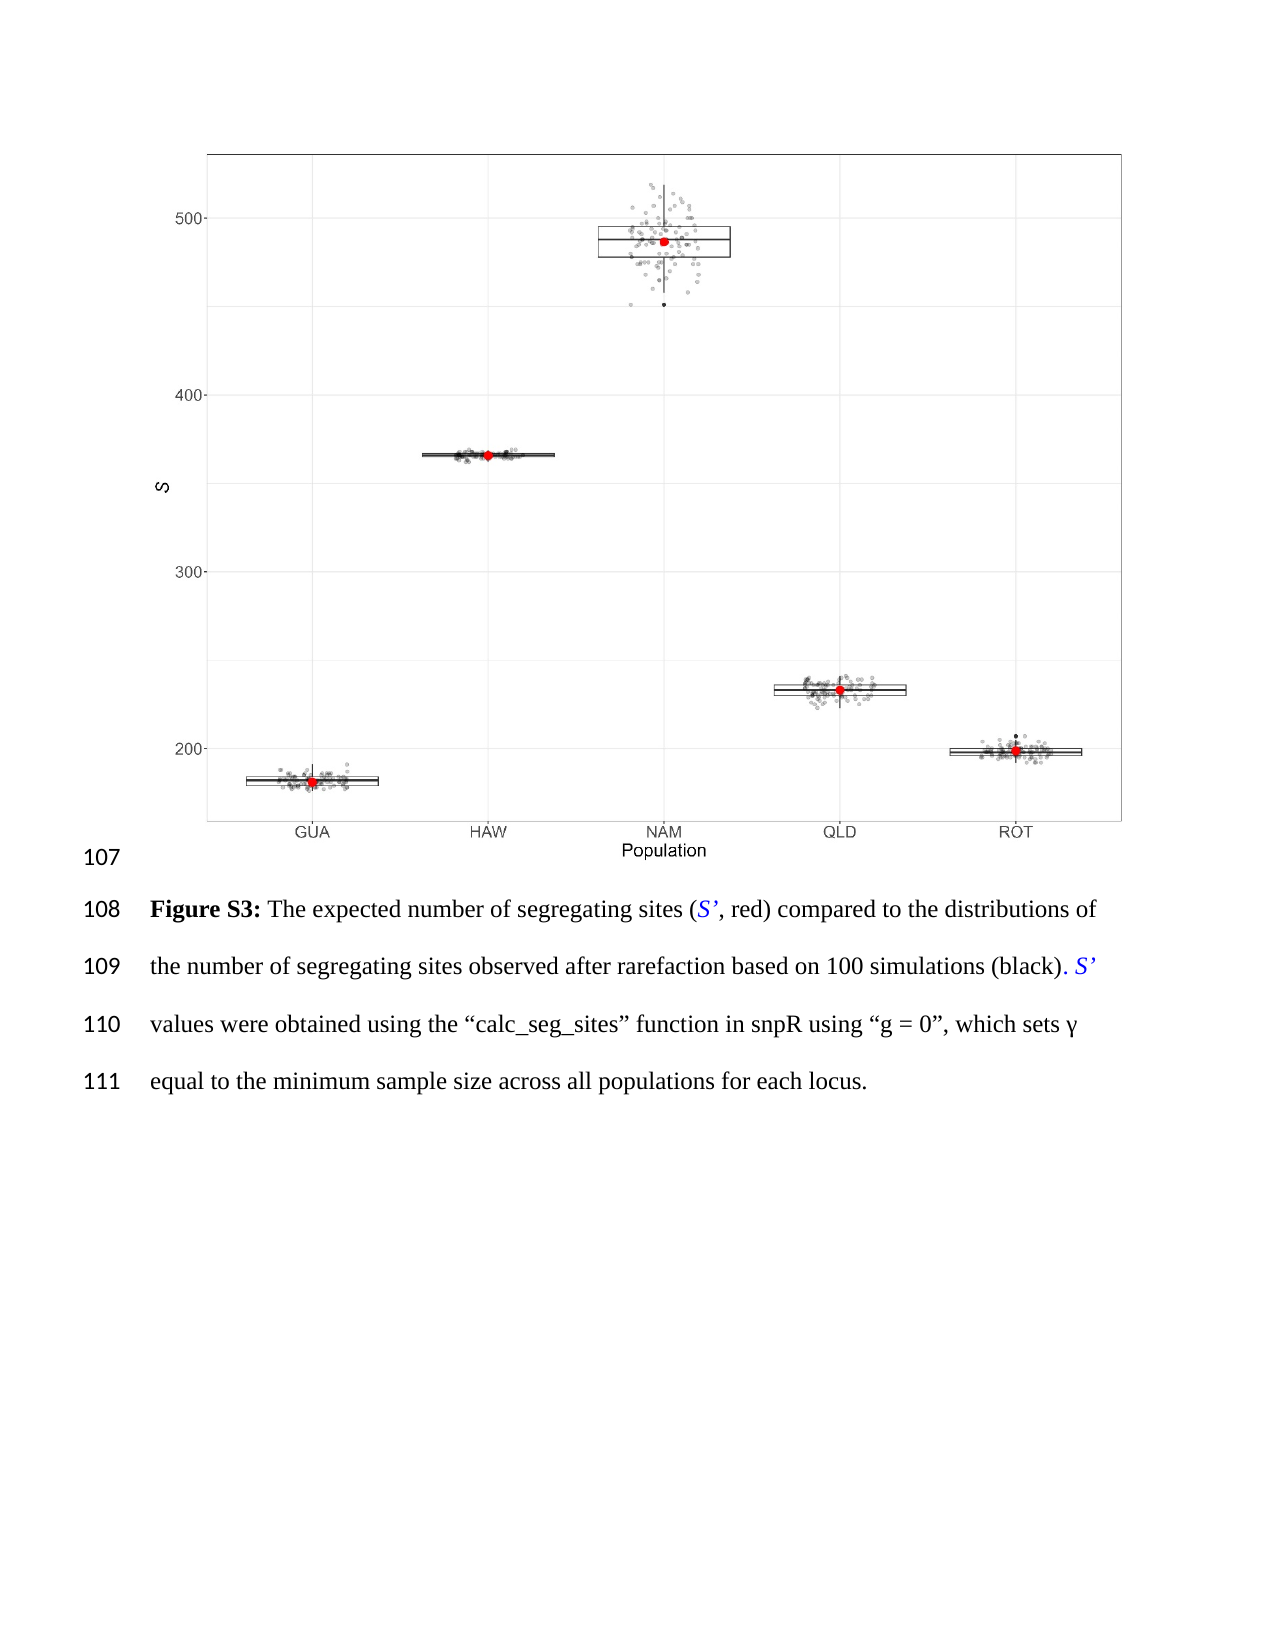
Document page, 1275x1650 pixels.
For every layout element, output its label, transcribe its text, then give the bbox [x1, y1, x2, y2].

text Figure S3: The expected number of segregating sites (S’, red) compared to the distributions of the number of segregating sites observed after rarefaction based on 100 simulations (black). S’ values were obtained using the “calc_seg_sites” function in snpR using “g = 0”, which sets γ equal to the minimum sample size across all populations for each locus. [150, 894, 1125, 1095]
picture [150, 150, 1125, 865]
